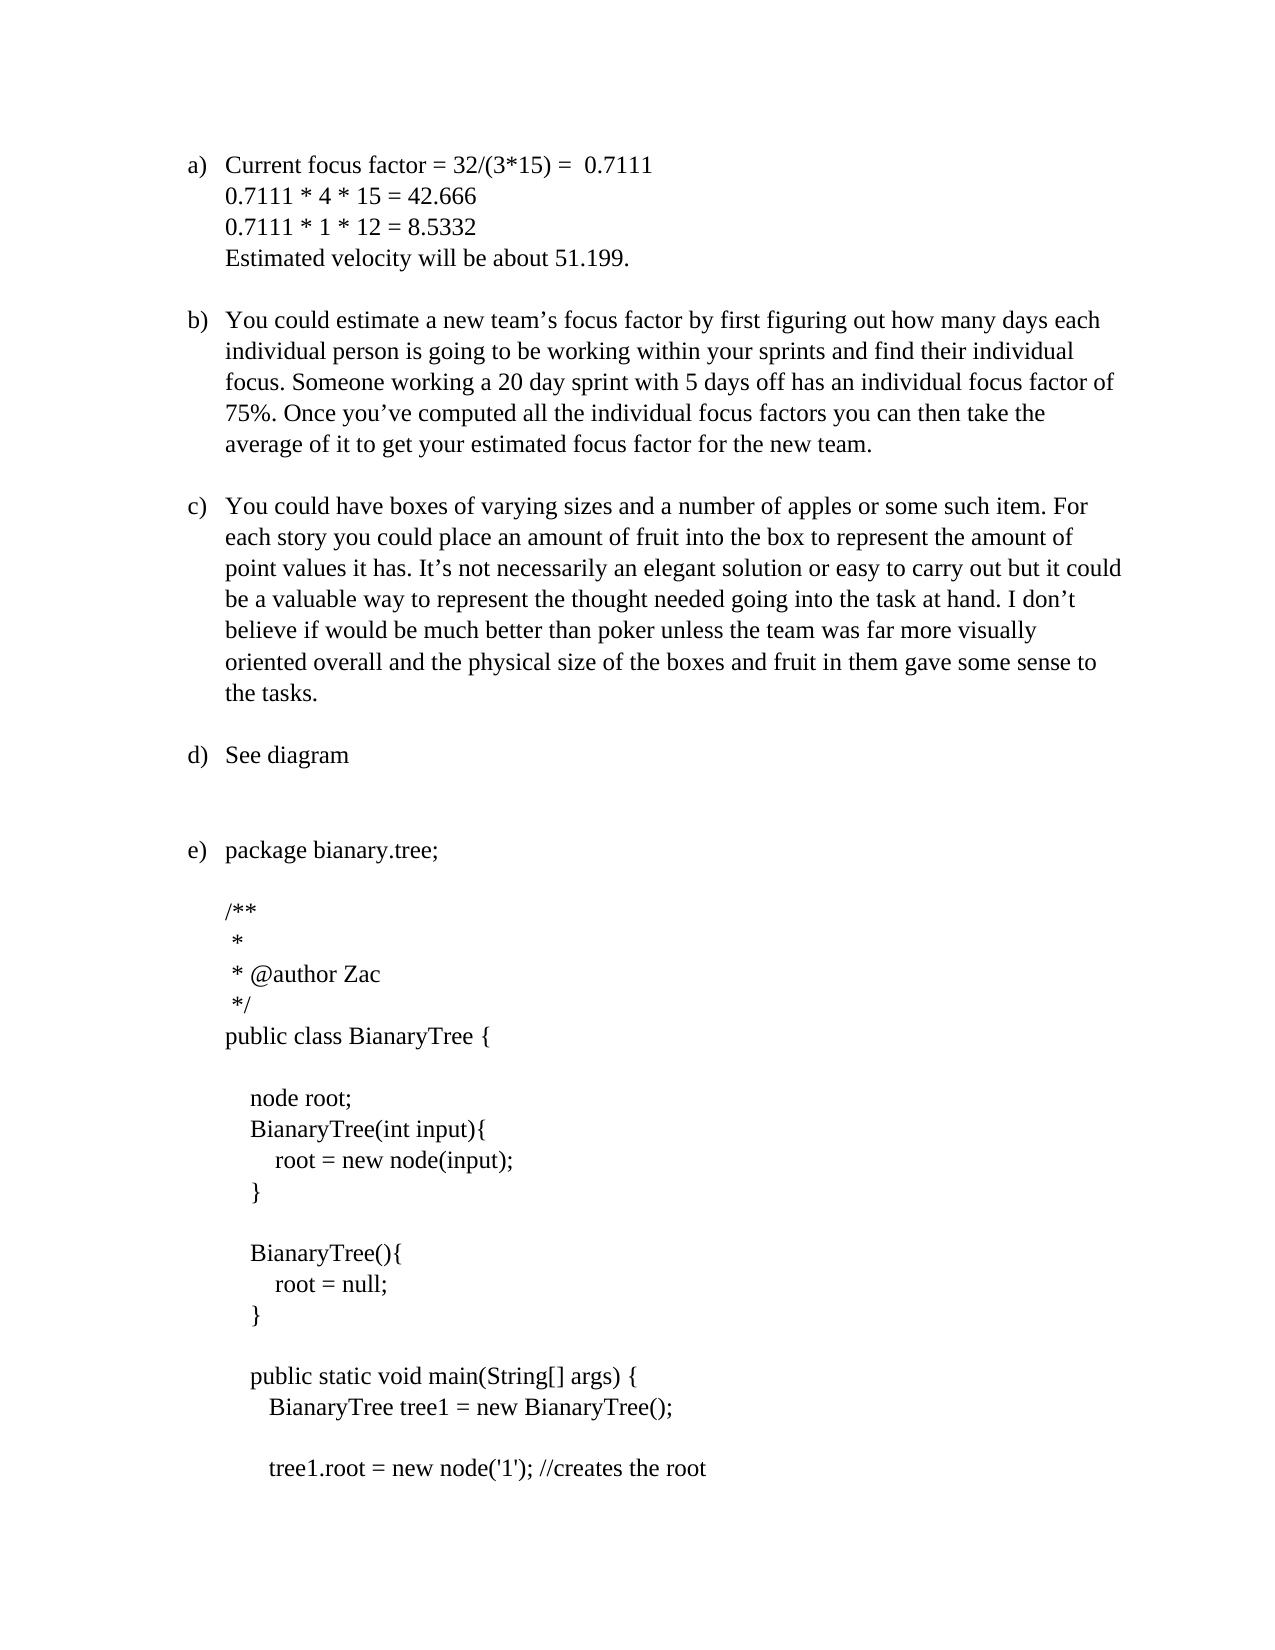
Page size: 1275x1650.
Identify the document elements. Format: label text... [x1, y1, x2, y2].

list Estimated velocity will be about 51.199. [225, 243, 1125, 272]
list package bianary.tree; [187, 835, 1125, 864]
list 0.7111 * 4 * 15 = 42.666 0.7111 * 1 * 12 = 8.5332 [225, 181, 1125, 241]
list root = new node(input); [225, 1146, 1125, 1174]
list public static void main(String[] args) { [225, 1361, 1125, 1390]
list You could estimate a new team’s focus factor by first figuring out how many days each individual person is going to be working within your sprints and find their individual focus. Someone working a 20 day sprint with 5 days off has an individual focus factor of 75%. Once you’ve computed all the individual focus factors you can then take the average of it to get your estimated focus factor for the new team. [187, 305, 1125, 458]
list BianaryTree(int input){ [225, 1114, 1125, 1143]
list public class BianaryTree { [225, 1021, 1125, 1050]
list */ [225, 990, 1125, 1019]
list You could have boxes of varying sizes and a number of apples or some such item. For each story you could place an amount of fruit into the box to represent the amount of point values it has. It’s not necessarily an elegant solution or easy to carry out but it could be a valuable way to represent the thought needed going into the task at hand. I don’t believe if would be much better than poker unless the team was far more visually oriented overall and the physical size of the boxes and fruit in them gave some sense to the tasks. [187, 491, 1125, 706]
list tree1.root = new node('1'); //creates the root [225, 1453, 1125, 1482]
list } [225, 1177, 1125, 1205]
list BianaryTree tree1 = new BianaryTree(); [225, 1392, 1125, 1421]
list } [225, 1300, 1125, 1329]
list /** [225, 897, 1125, 926]
list See diagram [187, 740, 1125, 768]
list node root; [225, 1083, 1125, 1112]
list Current focus factor = 32/(3*15) = 0.7111 [187, 150, 1125, 179]
list * @author Zac [225, 959, 1125, 988]
list root = null; [225, 1269, 1125, 1298]
list BianaryTree(){ [225, 1238, 1125, 1267]
list * [225, 928, 1125, 957]
